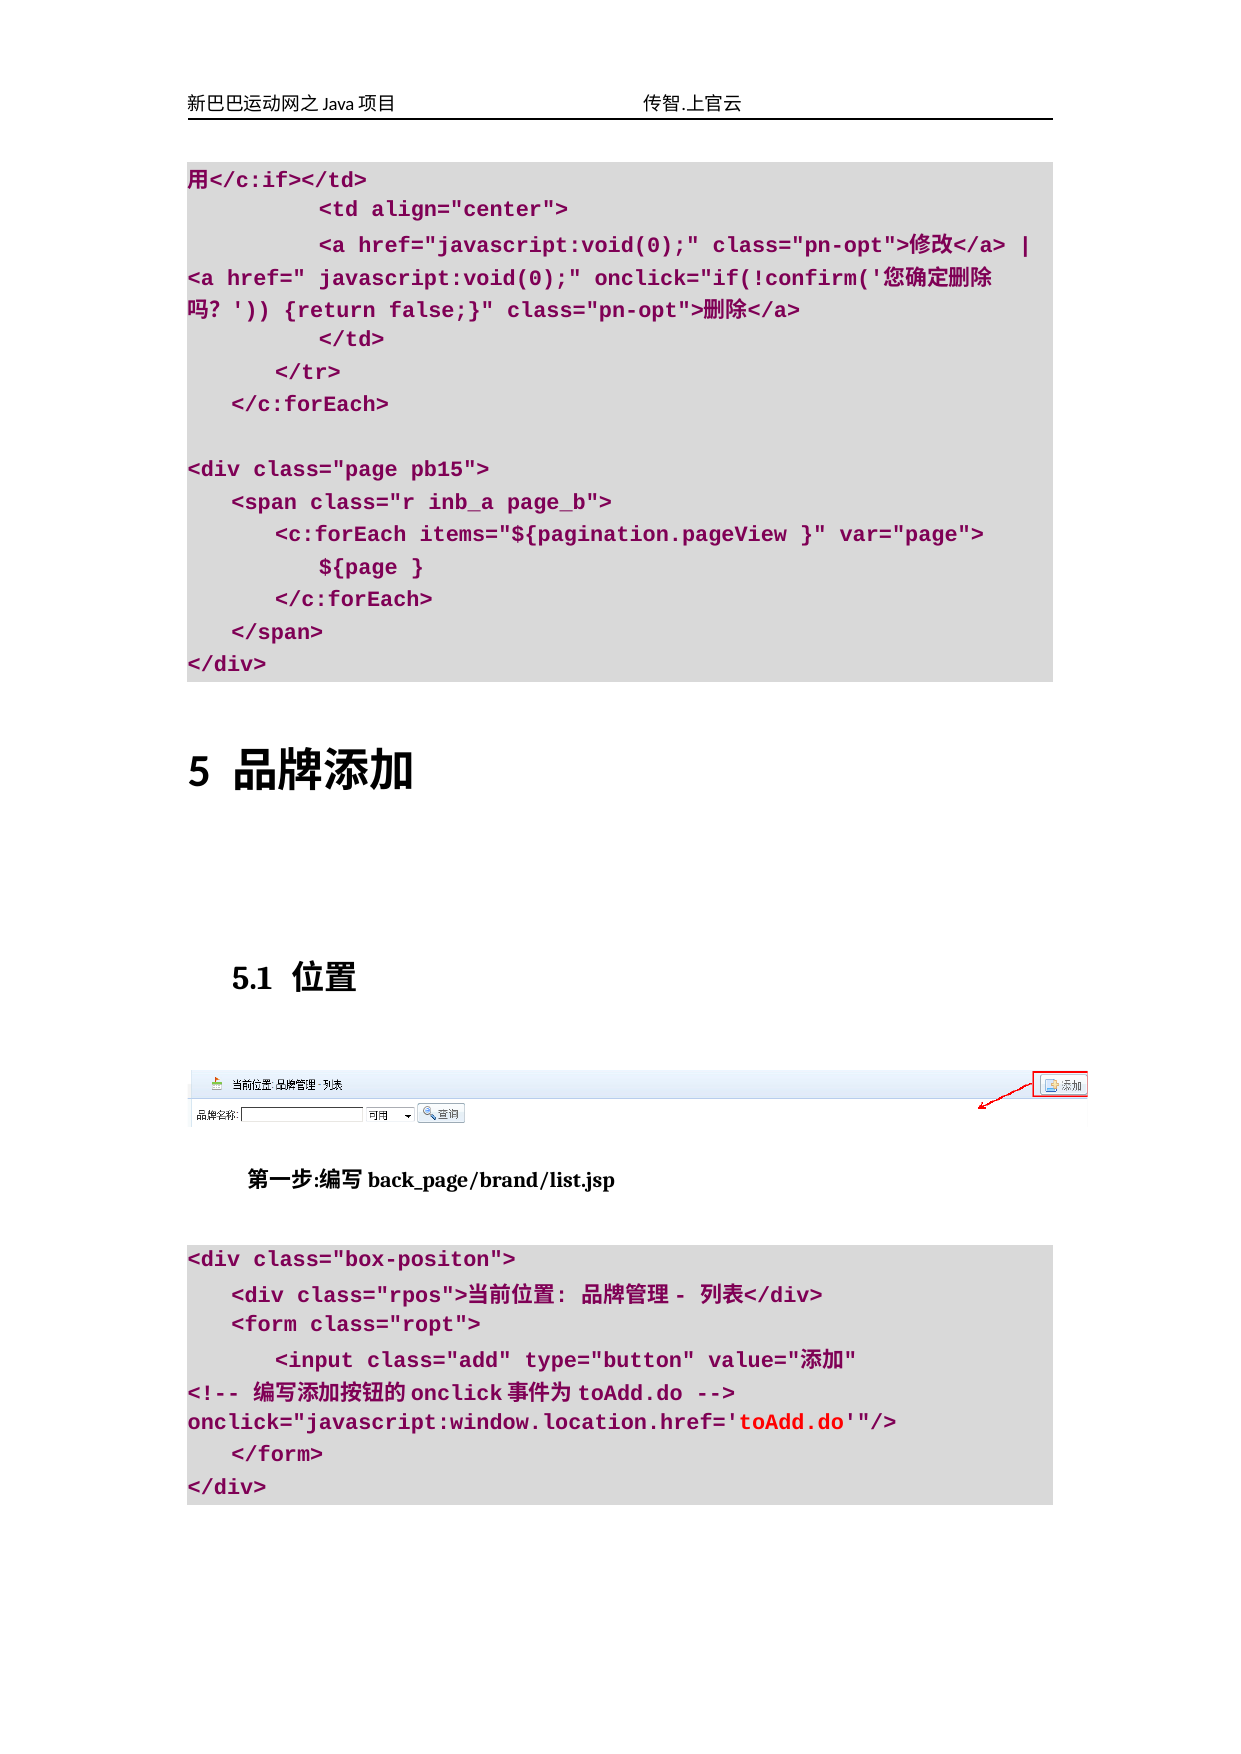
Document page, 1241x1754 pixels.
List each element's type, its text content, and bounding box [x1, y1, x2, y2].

text <input class="add" type="button" value="添加" [187, 1342, 1053, 1375]
text </form> [187, 1440, 1053, 1472]
text </span> [187, 617, 1053, 649]
text <form class="ropt"> [187, 1310, 1053, 1342]
picture [187, 1070, 1088, 1127]
text </div> [187, 1472, 1053, 1505]
text <div class="page pb15"> [187, 454, 1053, 487]
text <c:forEach items="${pagination.pageView }" var="page"> [187, 519, 1053, 552]
subtitle 位置 [232, 943, 1053, 1008]
text <td align="center"> [187, 194, 1053, 227]
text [187, 162, 1053, 194]
text onclick="javascript:window.location.href='toAdd.do'"/> [187, 1407, 1053, 1440]
text <a href="javascript:void(0);" class="pn-opt">修改</a> | <a href=" javascript:void(0);" onclick="if(!confirm('您确定删除吗？')) {return false;}" class="pn-opt">删除</a> [187, 227, 1053, 324]
text </tr> [187, 357, 1053, 389]
text </c:forEach> [187, 584, 1053, 617]
subtitle 品牌添加 [187, 717, 1053, 815]
text <div class="box-positon"> [187, 1245, 1053, 1277]
text </div> [187, 649, 1053, 682]
subtitle 第一步:编写back_page/brand/list.jsp [247, 1162, 1053, 1194]
text <span class="r inb_a page_b"> [187, 487, 1053, 519]
text <div class="rpos">当前位置: 品牌管理 - 列表</div> [187, 1277, 1053, 1310]
text ${page } [187, 552, 1053, 584]
text </td> [187, 324, 1053, 357]
text <!-- 编写添加按钮的onclick事件为 toAdd.do --> [187, 1375, 1053, 1407]
text </c:forEach> [187, 389, 1053, 422]
